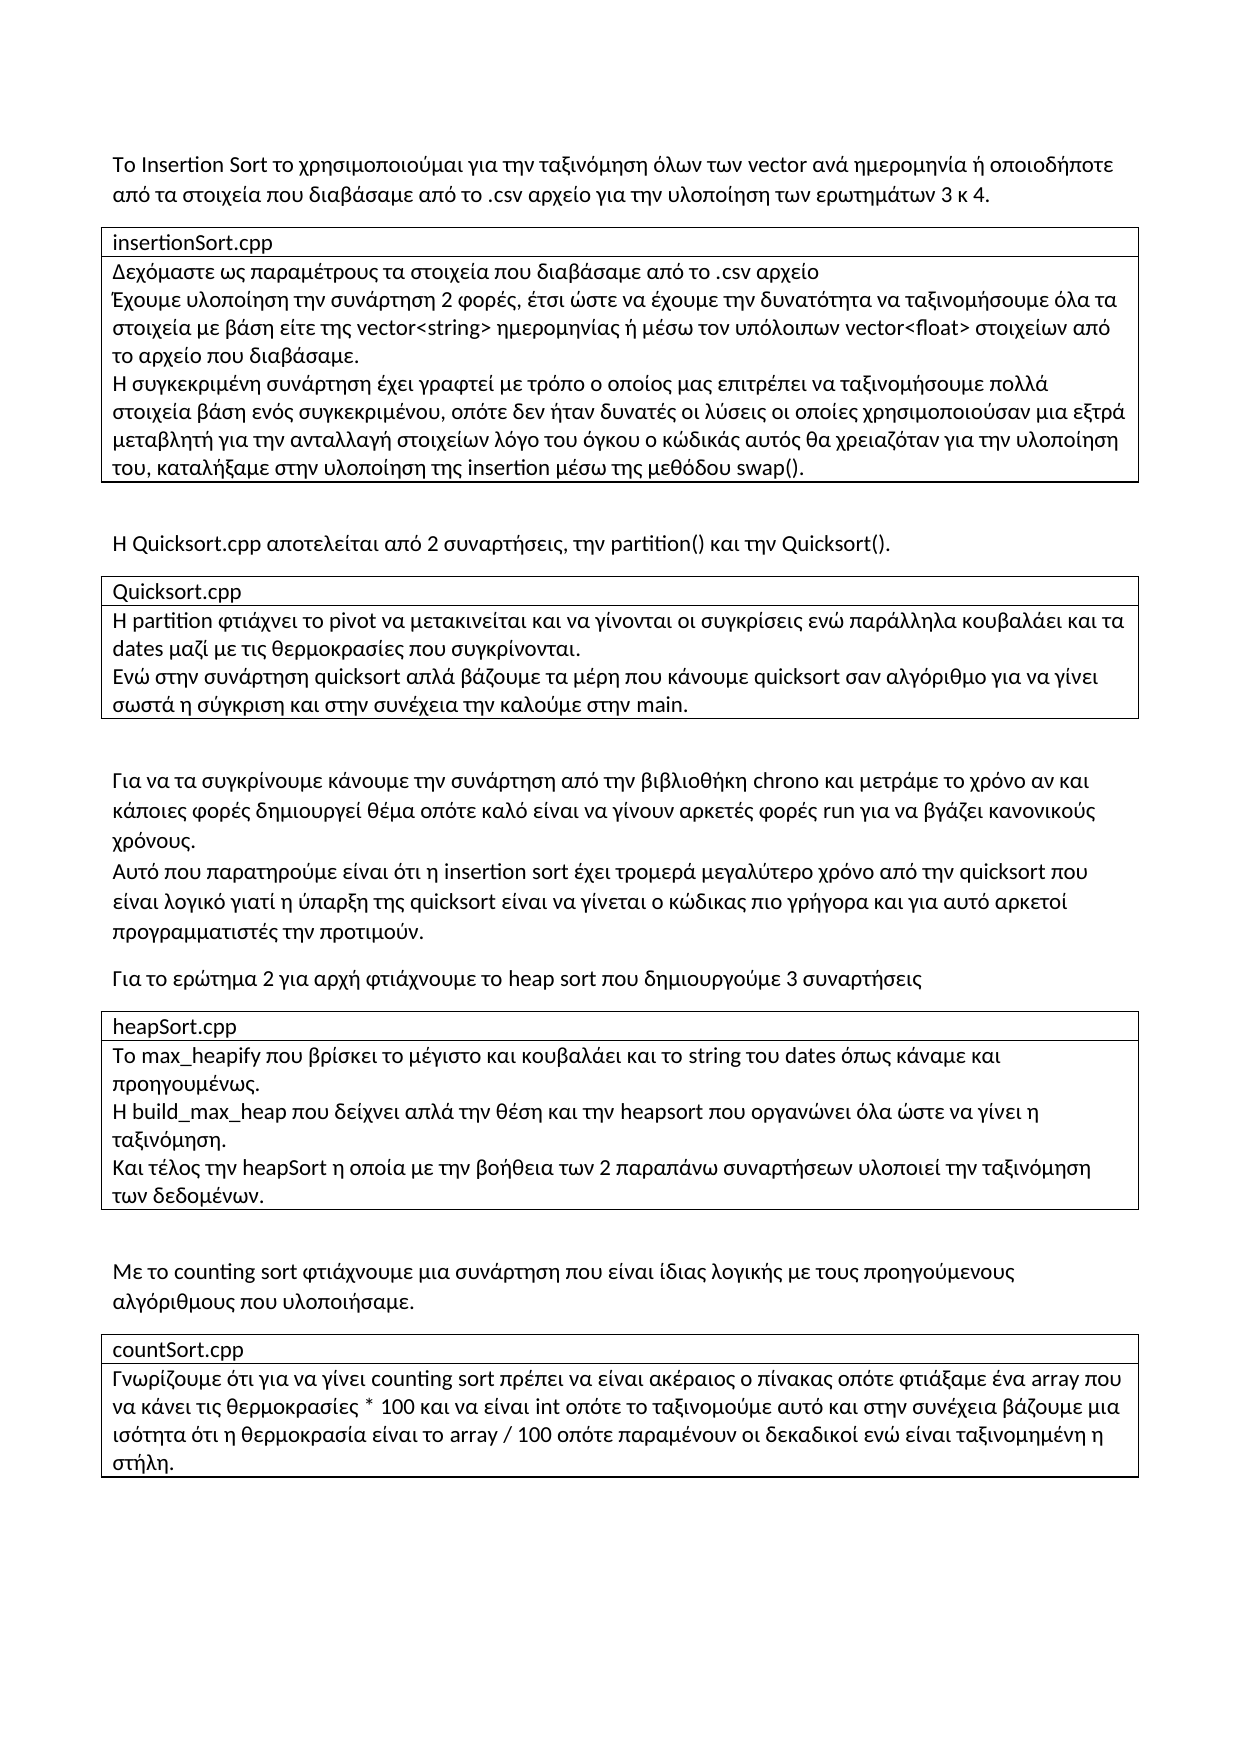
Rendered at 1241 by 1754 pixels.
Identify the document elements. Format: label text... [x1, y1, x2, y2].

table_header countSort.cpp [102, 1335, 1138, 1363]
table_cell Η partition φτιάχνει το pivot να μετακινείται και να γίνονται οι συγκρίσεις ενώ παράλληλα κουβαλάει και τα dates μαζί με τις θερμοκρασίες που συγκρίνονται. Ενώ στην συνάρτηση quicksort απλά βάζουμε τα μέρη που κάνουμε quicksort σαν αλγόριθμο για να γίνει σωστά η σύγκριση και στην συνέχεια την καλούμε στην main. [102, 606, 1138, 718]
table_cell Γνωρίζουμε ότι για να γίνει counting sort πρέπει να είναι ακέραιος ο πίνακας οπότε φτιάξαμε ένα array που να κάνει τις θερμοκρασίες * 100 και να είναι int οπότε το ταξινομούμε αυτό και στην συνέχεια βάζουμε μια ισότητα ότι η θερμοκρασία είναι το array / 100 οπότε παραμένουν οι δεκαδικοί ενώ είναι ταξινομημένη η στήλη. [102, 1364, 1138, 1476]
table_header heapSort.cpp [102, 1012, 1138, 1040]
text Για το ερώτημα 2 για αρχή φτιάχνουμε το heap sort που δημιουργούμε 3 συναρτήσεις [112, 964, 1128, 992]
text Το Insertion Sort το χρησιμοποιούμαι για την ταξινόμηση όλων των vector ανά ημερομηνία ή οποιοδήποτε από τα στοιχεία που διαβάσαμε από το .csv αρχείο για την υλοποίηση των ερωτημάτων 3 κ 4. [112, 150, 1128, 208]
table_cell Δεχόμαστε ως παραμέτρους τα στοιχεία που διαβάσαμε από το .csv αρχείο Έχουμε υλοποίηση την συνάρτηση 2 φορές, έτσι ώστε να έχουμε την δυνατότητα να ταξινομήσουμε όλα τα στοιχεία με βάση είτε της vector<string> ημερομηνίας ή μέσω τον υπόλοιπων vector<float> στοιχείων από το αρχείο που διαβάσαμε. Η συγκεκριμένη συνάρτηση έχει γραφτεί με τρόπο ο οποίος μας επιτρέπει να ταξινομήσουμε πολλά στοιχεία βάση ενός συγκεκριμένου, οπότε δεν ήταν δυνατές οι λύσεις οι οποίες χρησιμοποιούσαν μια εξτρά μεταβλητή για την ανταλλαγή στοιχείων λόγο του όγκου ο κώδικάς αυτός θα χρειαζόταν για την υλοποίηση του, καταλήξαμε στην υλοποίηση της insertion μέσω της μεθόδου swap(). [102, 257, 1138, 481]
text Η Quicksort.cpp αποτελείται από 2 συναρτήσεις, την partition() και την Quicksort(). [112, 529, 1128, 557]
table_header insertionSort.cpp [102, 228, 1138, 256]
table_cell Το max_heapify που βρίσκει το μέγιστο και κουβαλάει και το string του dates όπως κάναμε και προηγουμένως. Η build_max_heap που δείχνει απλά την θέση και την heapsort που οργανώνει όλα ώστε να γίνει η ταξινόμηση. Και τέλος την heapSort η οποία με την βοήθεια των 2 παραπάνω συναρτήσεων υλοποιεί την ταξινόμηση των δεδομένων. [102, 1041, 1138, 1209]
text Για να τα συγκρίνουμε κάνουμε την συνάρτηση από την βιβλιοθήκη chrono και μετράμε το χρόνο αν και κάποιες φορές δημιουργεί θέμα οπότε καλό είναι να γίνουν αρκετές φορές run για να βγάζει κανονικούς χρόνους. Αυτό που παρατηρούμε είναι ότι η insertion sort έχει τρομερά μεγαλύτερο χρόνο από την quicksort που είναι λογικό γιατί η ύπαρξη της quicksort είναι να γίνεται ο κώδικας πιο γρήγορα και για αυτό αρκετοί προγραμματιστές την προτιμούν. [112, 766, 1128, 945]
text Με το counting sort φτιάχνουμε μια συνάρτηση που είναι ίδιας λογικής με τους προηγούμενους αλγόριθμους που υλοποιήσαμε. [112, 1257, 1128, 1315]
table_header Quicksort.cpp [102, 577, 1138, 605]
